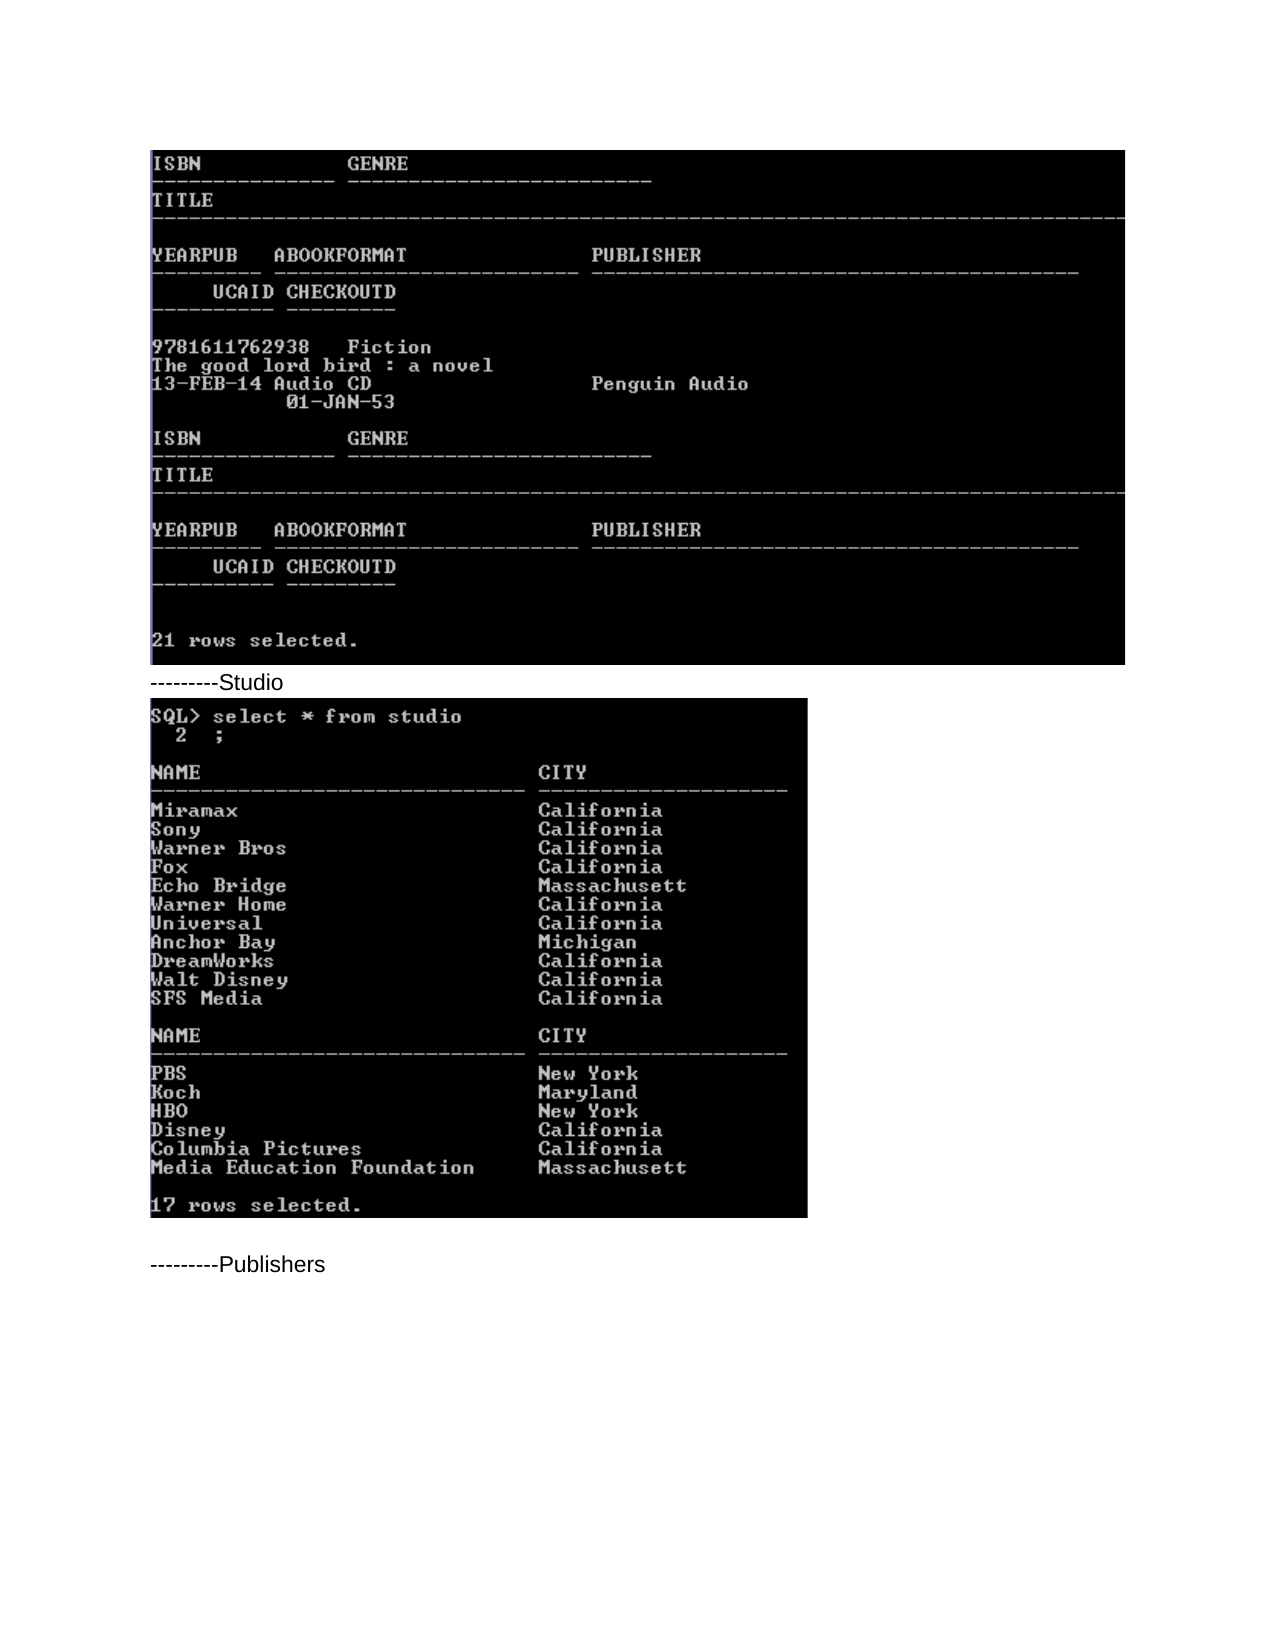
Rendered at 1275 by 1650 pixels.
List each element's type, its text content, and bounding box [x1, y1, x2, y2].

text ---------Studio [150, 668, 1125, 695]
picture [150, 150, 1125, 665]
text ---------Publishers [150, 1251, 1125, 1278]
picture [150, 698, 808, 1218]
